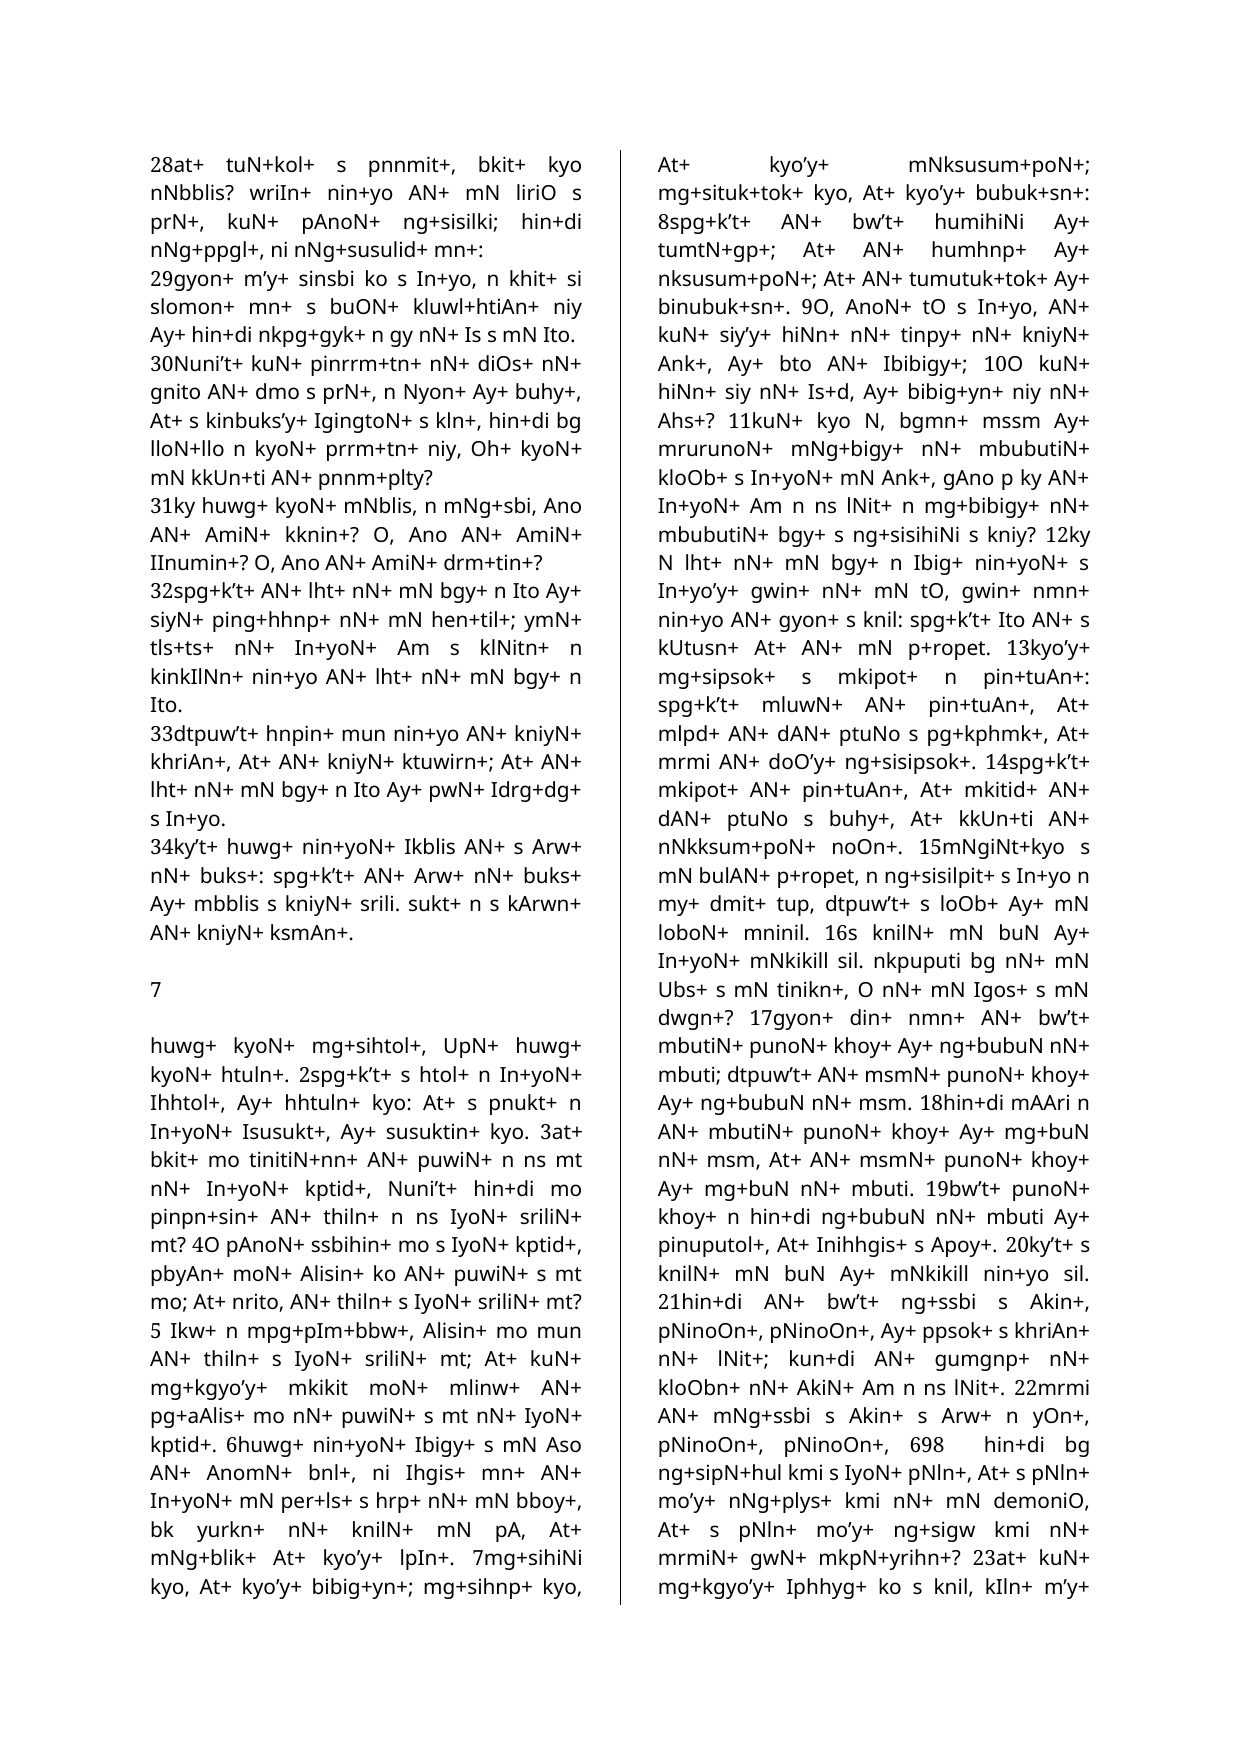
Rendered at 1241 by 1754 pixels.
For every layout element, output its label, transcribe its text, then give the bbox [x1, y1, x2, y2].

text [150, 1032, 583, 1600]
text 29gyon+ m’y+ sinsbi ko s In+yo, n khit+ si slomon+ mn+ s buON+ kluwl+htiAn+ niy Ay+ hin+di nkpg+gyk+ n gy nN+ Is s mN Ito. [150, 264, 583, 349]
text 31ky huwg+ kyoN+ mNblis, n mNg+sbi, Ano AN+ AmiN+ kknin+? O, Ano AN+ AmiN+ IInumin+? O, Ano AN+ AmiN+ drm+tin+? [150, 491, 583, 577]
text 34ky’t+ huwg+ nin+yoN+ Ikblis AN+ s Arw+ nN+ buks+: spg+k’t+ AN+ Arw+ nN+ buks+ Ay+ mbblis s kniyN+ srili. sukt+ n s kArwn+ AN+ kniyN+ ksmAn+. [150, 832, 583, 946]
text 28at+ tuN+kol+ s pnnmit+, bkit+ kyo nNbblis? wriIn+ nin+yo AN+ mN liriO s prN+, kuN+ pAnoN+ ng+sisilki; hin+di nNg+ppgl+, ni nNg+susulid+ mn+: [150, 150, 583, 264]
text 32spg+k’t+ AN+ lht+ nN+ mN bgy+ n Ito Ay+ siyN+ ping+hhnp+ nN+ mN hen+til+; ymN+ tls+ts+ nN+ In+yoN+ Am s klNitn+ n kinkIlNn+ nin+yo AN+ lht+ nN+ mN bgy+ n Ito. [150, 577, 583, 719]
text 30Nuni’t+ kuN+ pinrrm+tn+ nN+ diOs+ nN+ gnito AN+ dmo s prN+, n Nyon+ Ay+ buhy+, At+ s kinbuks’y+ IgingtoN+ s kln+, hin+di bg lloN+llo n kyoN+ prrm+tn+ niy, Oh+ kyoN+ mN kkUn+ti AN+ pnnm+plty? [150, 349, 583, 491]
text 33dtpuw’t+ hnpin+ mun nin+yo AN+ kniyN+ khriAn+, At+ AN+ kniyN+ ktuwirn+; At+ AN+ lht+ nN+ mN bgy+ n Ito Ay+ pwN+ Idrg+dg+ s In+yo. [150, 719, 583, 832]
text 7 [150, 975, 583, 1003]
